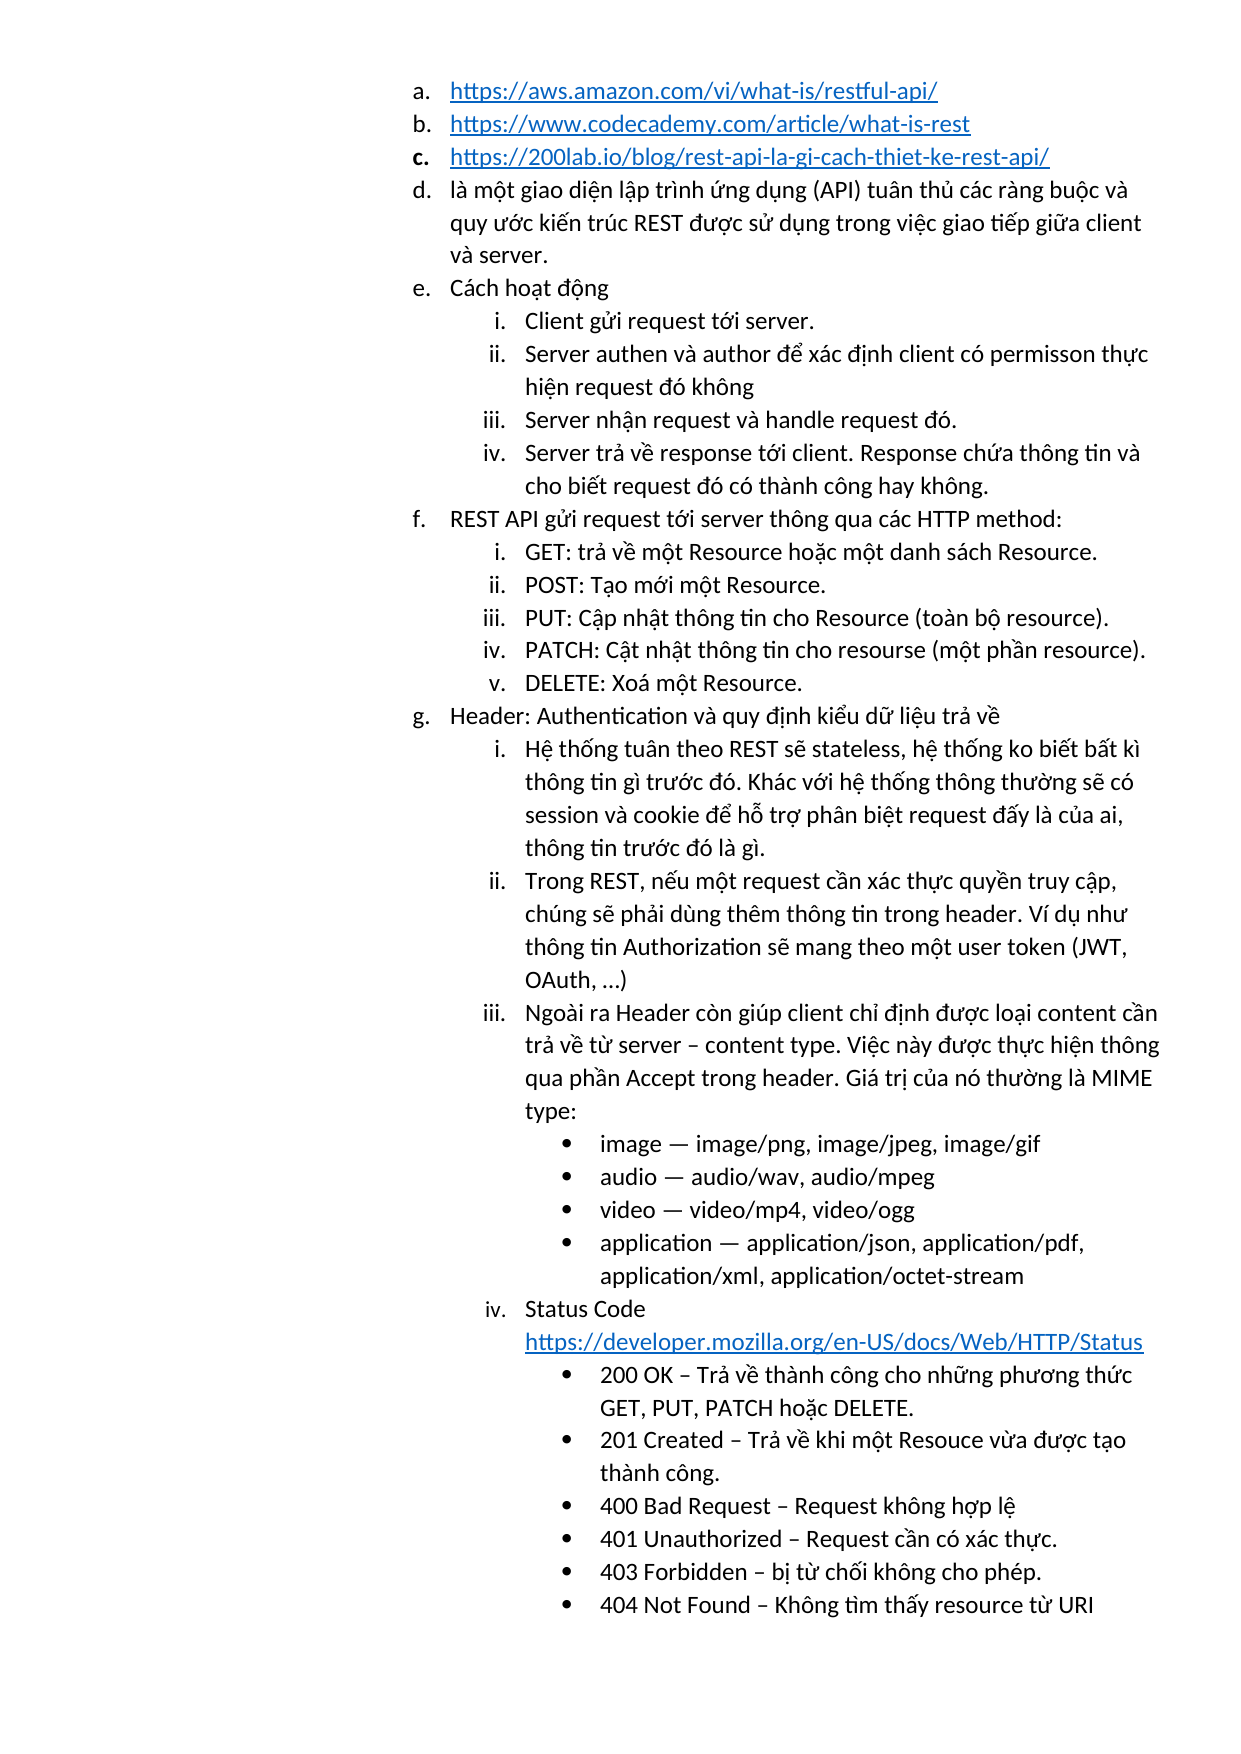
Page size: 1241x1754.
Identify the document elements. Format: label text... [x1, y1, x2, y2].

list REST API gửi request tới server thông qua các HTTP method: [412, 503, 1165, 533]
list Hệ thống tuân theo REST sẽ stateless, hệ thống ko biết bất kì thông tin gì trước đó. Khác với hệ thống thông thường sẽ có session và cookie để hỗ trợ phân biệt request đấy là của ai, thông tin trước đó là gì. [506, 733, 1165, 863]
list https://aws.amazon.com/vi/what-is/restful-api/ [412, 75, 1165, 106]
list 400 Bad Request – Request không hợp lệ [562, 1490, 1165, 1521]
list GET: trả về một Resource hoặc một danh sách Resource. [506, 536, 1165, 566]
list Client gửi request tới server. [506, 305, 1165, 336]
list PUT: Cập nhật thông tin cho Resource (toàn bộ resource). [506, 602, 1165, 632]
list Server authen và author để xác định client có permisson thực hiện request đó không [506, 338, 1165, 402]
list Status Code https://developer.mozilla.org/en-US/docs/Web/HTTP/Status [506, 1293, 1165, 1356]
list 403 Forbidden – bị từ chối không cho phép. [562, 1556, 1165, 1587]
list Cách hoạt động [412, 272, 1165, 303]
list DELETE: Xoá một Resource. [506, 667, 1165, 698]
list 201 Created – Trả về khi một Resouce vừa được tạo thành công. [562, 1424, 1165, 1488]
list Server trả về response tới client. Response chứa thông tin và cho biết request đó có thành công hay không. [506, 437, 1165, 501]
list là một giao diện lập trình ứng dụng (API) tuân thủ các ràng buộc và quy ước kiến trúc REST được sử dụng trong việc giao tiếp giữa client và server. [412, 174, 1165, 270]
list Trong REST, nếu một request cần xác thực quyền truy cập, chúng sẽ phải dùng thêm thông tin trong header. Ví dụ như thông tin Authorization sẽ mang theo một user token (JWT, OAuth, …) [506, 865, 1165, 994]
list video — video/mp4, video/ogg [562, 1194, 1165, 1225]
list https://200lab.io/blog/rest-api-la-gi-cach-thiet-ke-rest-api/ [412, 141, 1165, 171]
list https://www.codecademy.com/article/what-is-rest [412, 108, 1165, 138]
list application — application/json, application/pdf, application/xml, application/octet-stream [562, 1227, 1165, 1291]
list POST: Tạo mới một Resource. [506, 569, 1165, 599]
list Ngoài ra Header còn giúp client chỉ định được loại content cần trả về từ server – content type. Việc này được thực hiện thông qua phần Accept trong header. Giá trị của nó thường là MIME type: [506, 997, 1165, 1126]
list Header: Authentication và quy định kiểu dữ liệu trả về [412, 700, 1165, 731]
list 401 Unauthorized – Request cần có xác thực. [562, 1523, 1165, 1554]
list audio — audio/wav, audio/mpeg [562, 1161, 1165, 1192]
list 404 Not Found – Không tìm thấy resource từ URI [562, 1589, 1165, 1620]
list image — image/png, image/jpeg, image/gif [562, 1128, 1165, 1159]
list 200 OK – Trả về thành công cho những phương thức GET, PUT, PATCH hoặc DELETE. [562, 1359, 1165, 1422]
list Server nhận request và handle request đó. [506, 404, 1165, 435]
list PATCH: Cật nhật thông tin cho resourse (một phần resource). [506, 634, 1165, 665]
